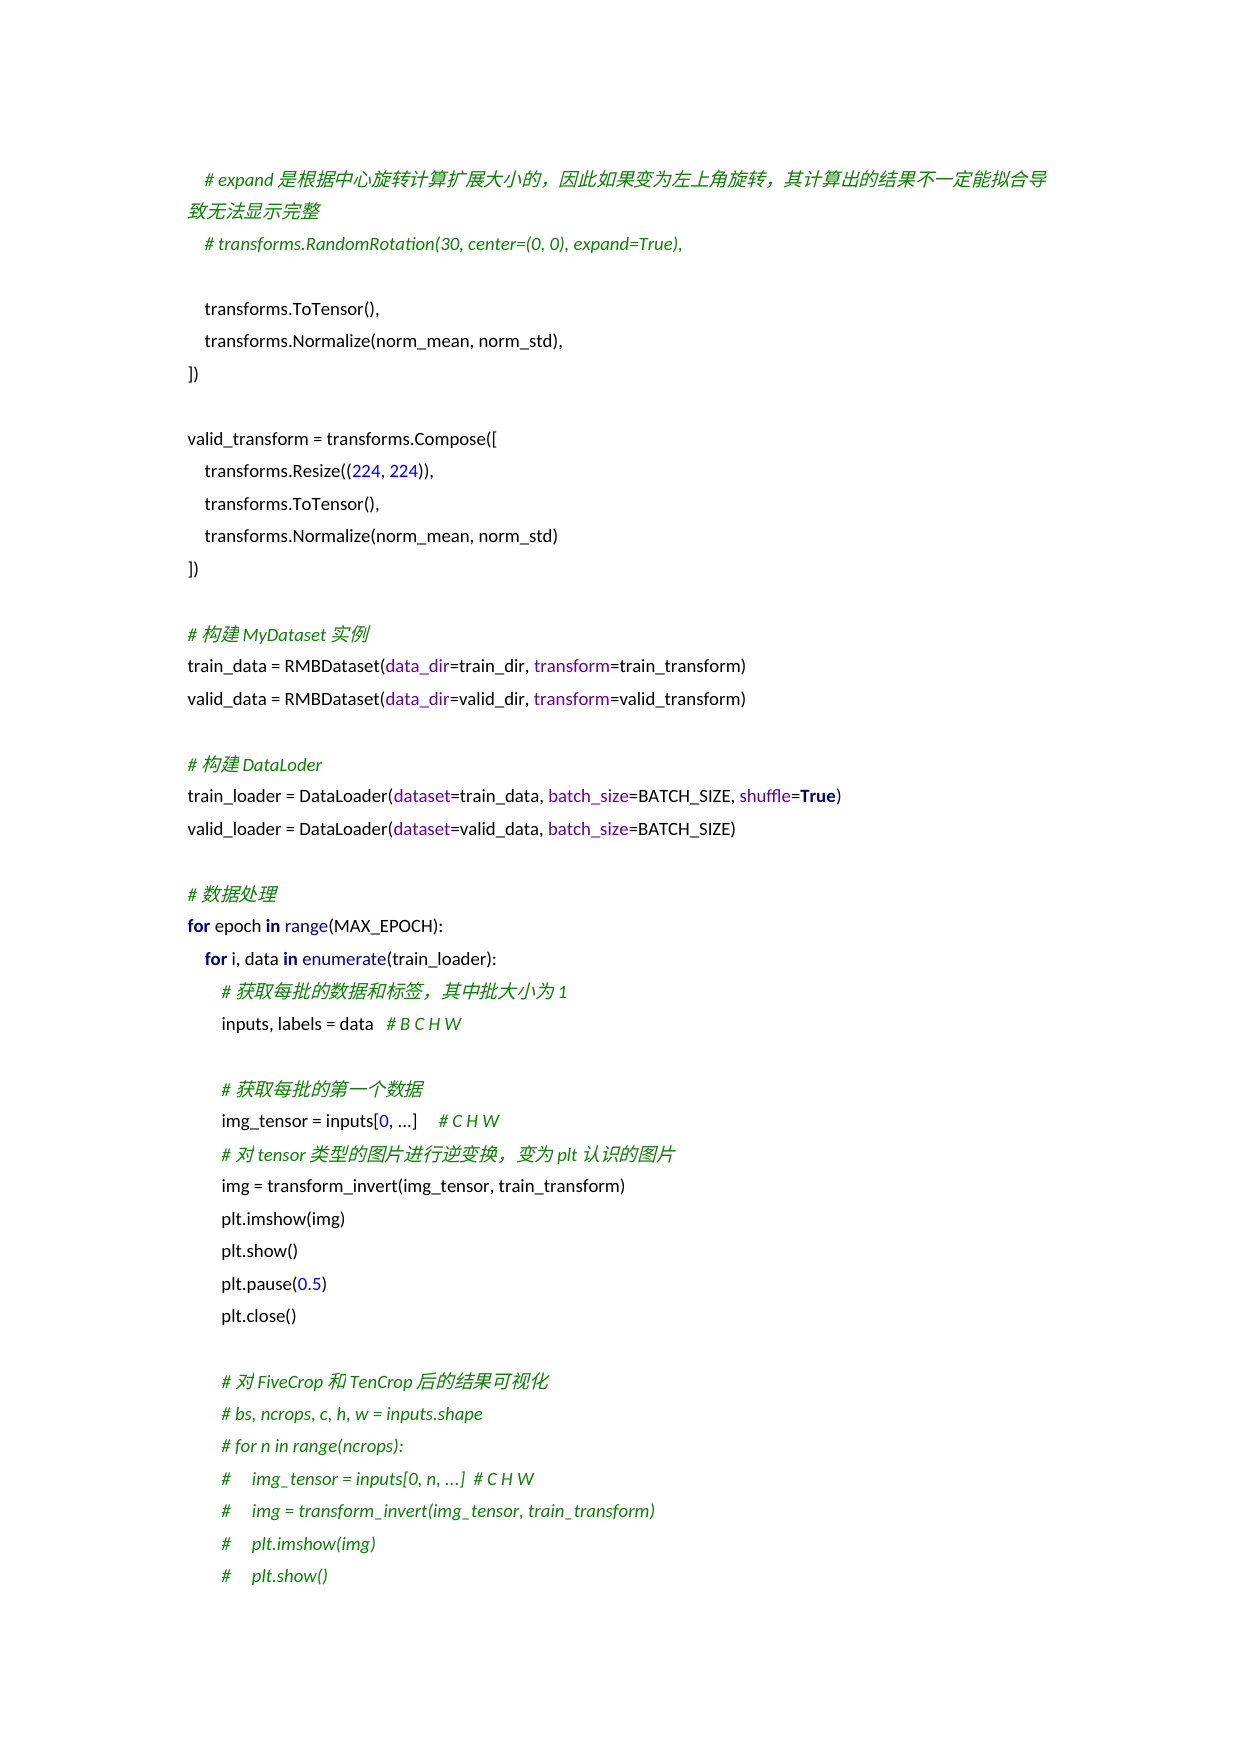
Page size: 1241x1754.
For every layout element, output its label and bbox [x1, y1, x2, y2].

text [187, 259, 1053, 1592]
text [187, 162, 1053, 259]
